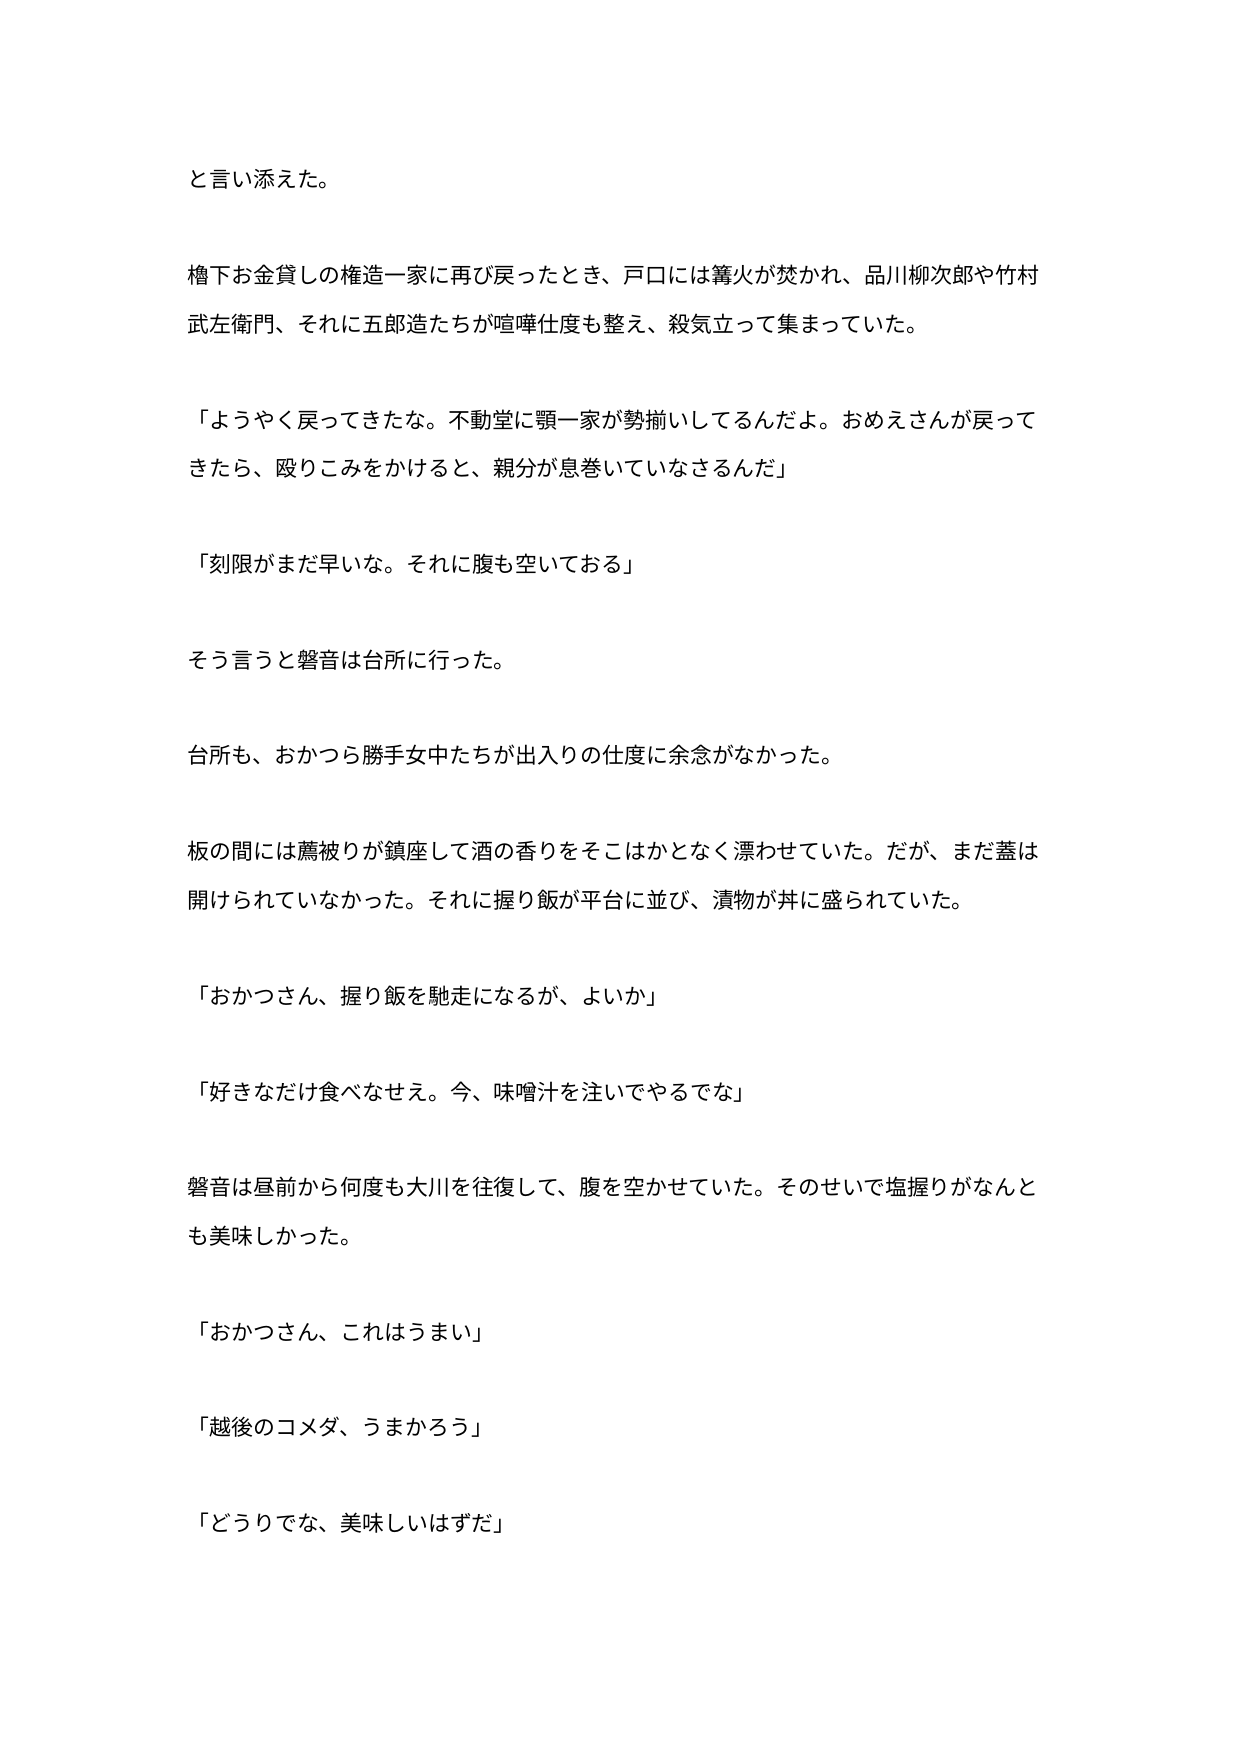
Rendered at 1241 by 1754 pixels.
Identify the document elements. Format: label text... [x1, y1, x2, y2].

text 磐音は昼前から何度も大川を往復して、腹を空かせていた。そのせいで塩握りがなんとも美味しかった。 [187, 1170, 1053, 1251]
text 「越後のコメダ、うまかろう」 [187, 1410, 1053, 1442]
text 「おかつさん、これはうまい」 [187, 1314, 1053, 1347]
text 「好きなだけ食べなせえ。今、味噌汁を注いでやるでな」 [187, 1074, 1053, 1107]
text 櫓下お金貸しの権造一家に再び戻ったとき、戸口には篝火が焚かれ、品川柳次郎や竹村武左衛門、それに五郎造たちが喧嘩仕度も整え、殺気立って集まっていた。 [187, 258, 1053, 339]
text 「刻限がまだ早いな。それに腹も空いておる」 [187, 547, 1053, 579]
text と言い添えた。 [187, 162, 1053, 194]
text 「おかつさん、握り飯を馳走になるが、よいか」 [187, 978, 1053, 1011]
text 「ようやく戻ってきたな。不動堂に顎一家が勢揃いしてるんだよ。おめえさんが戻ってきたら、殴りこみをかけると、親分が息巻いていなさるんだ」 [187, 402, 1053, 483]
text 台所も、おかつら勝手女中たちが出入りの仕度に余念がなかった。 [187, 738, 1053, 771]
text そう言うと磐音は台所に行った。 [187, 642, 1053, 675]
text 板の間には薦被りが鎮座して酒の香りをそこはかとなく漂わせていた。だが、まだ蓋は開けられていなかった。それに握り飯が平台に並び、漬物が丼に盛られていた。 [187, 834, 1053, 915]
text 「どうりでな、美味しいはずだ」 [187, 1506, 1053, 1538]
